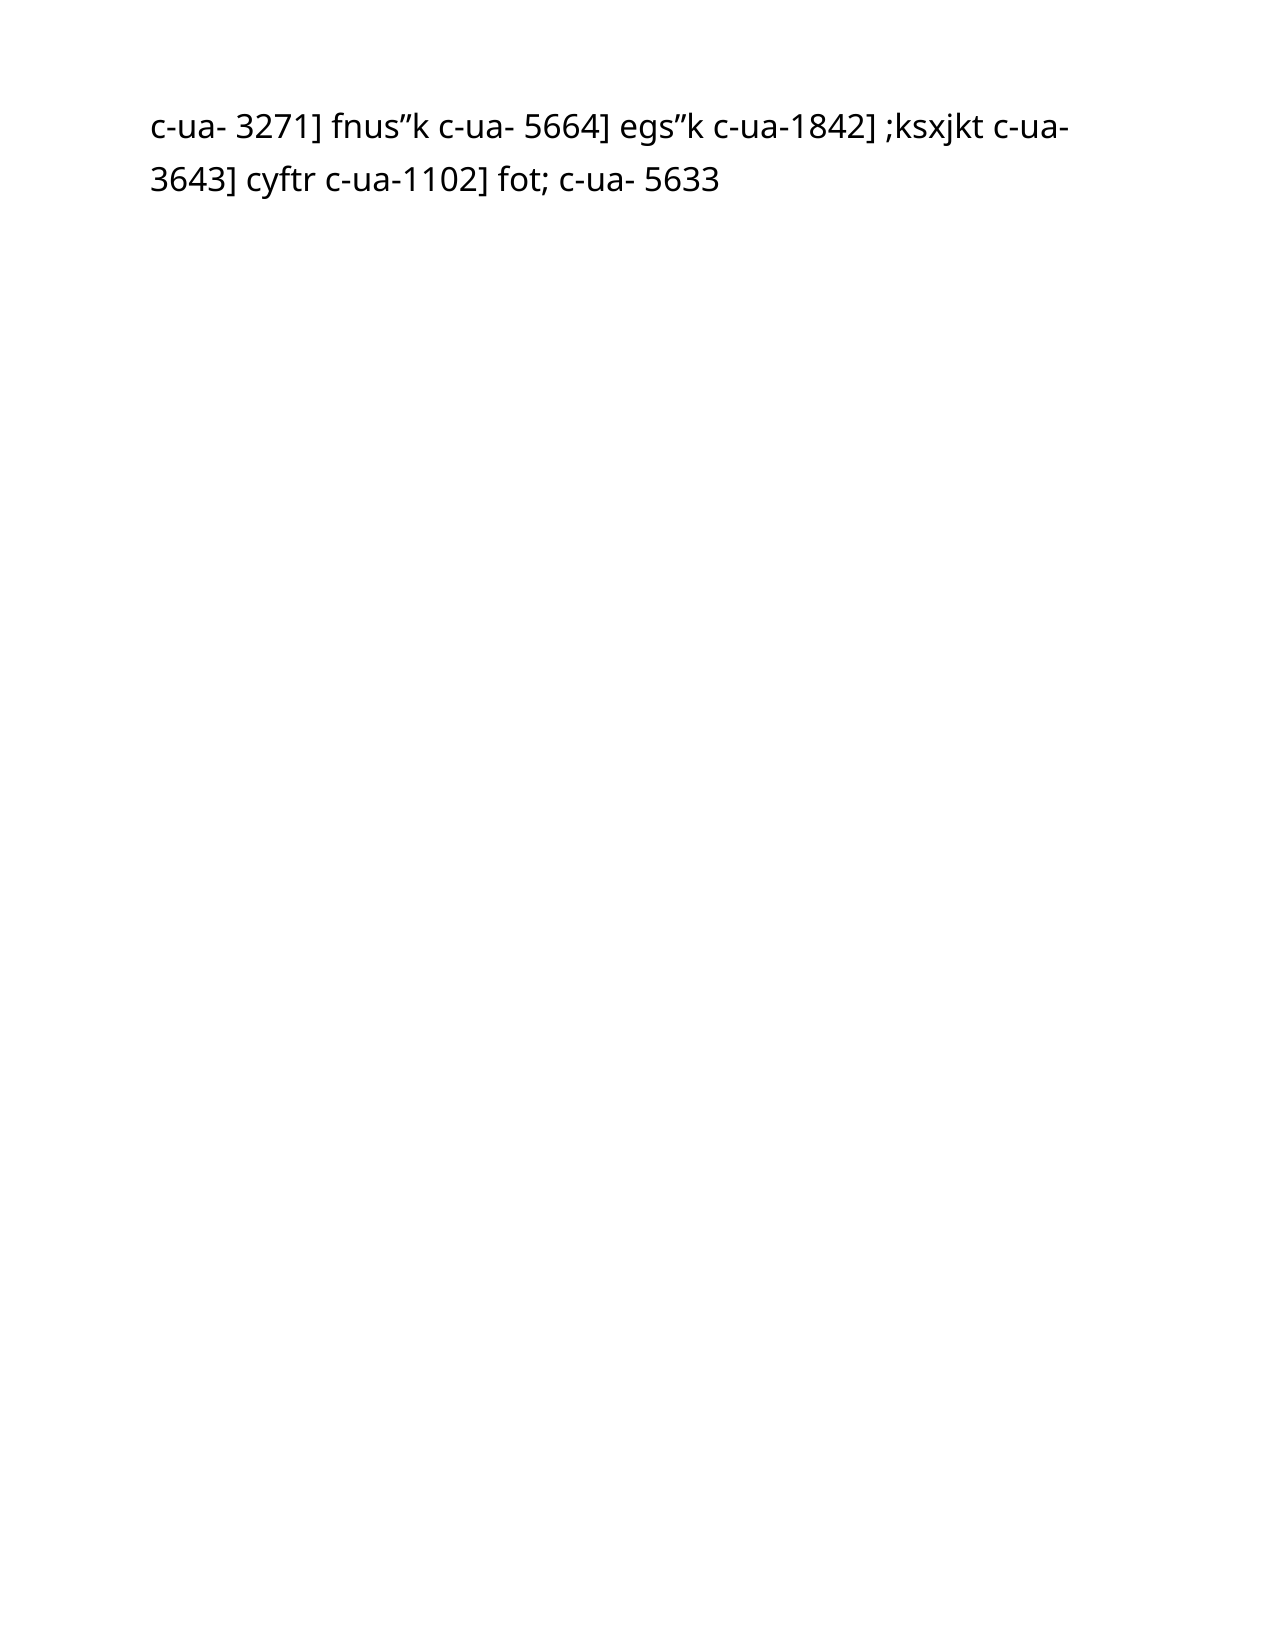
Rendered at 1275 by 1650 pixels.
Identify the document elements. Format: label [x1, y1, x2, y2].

text [150, 103, 1125, 201]
